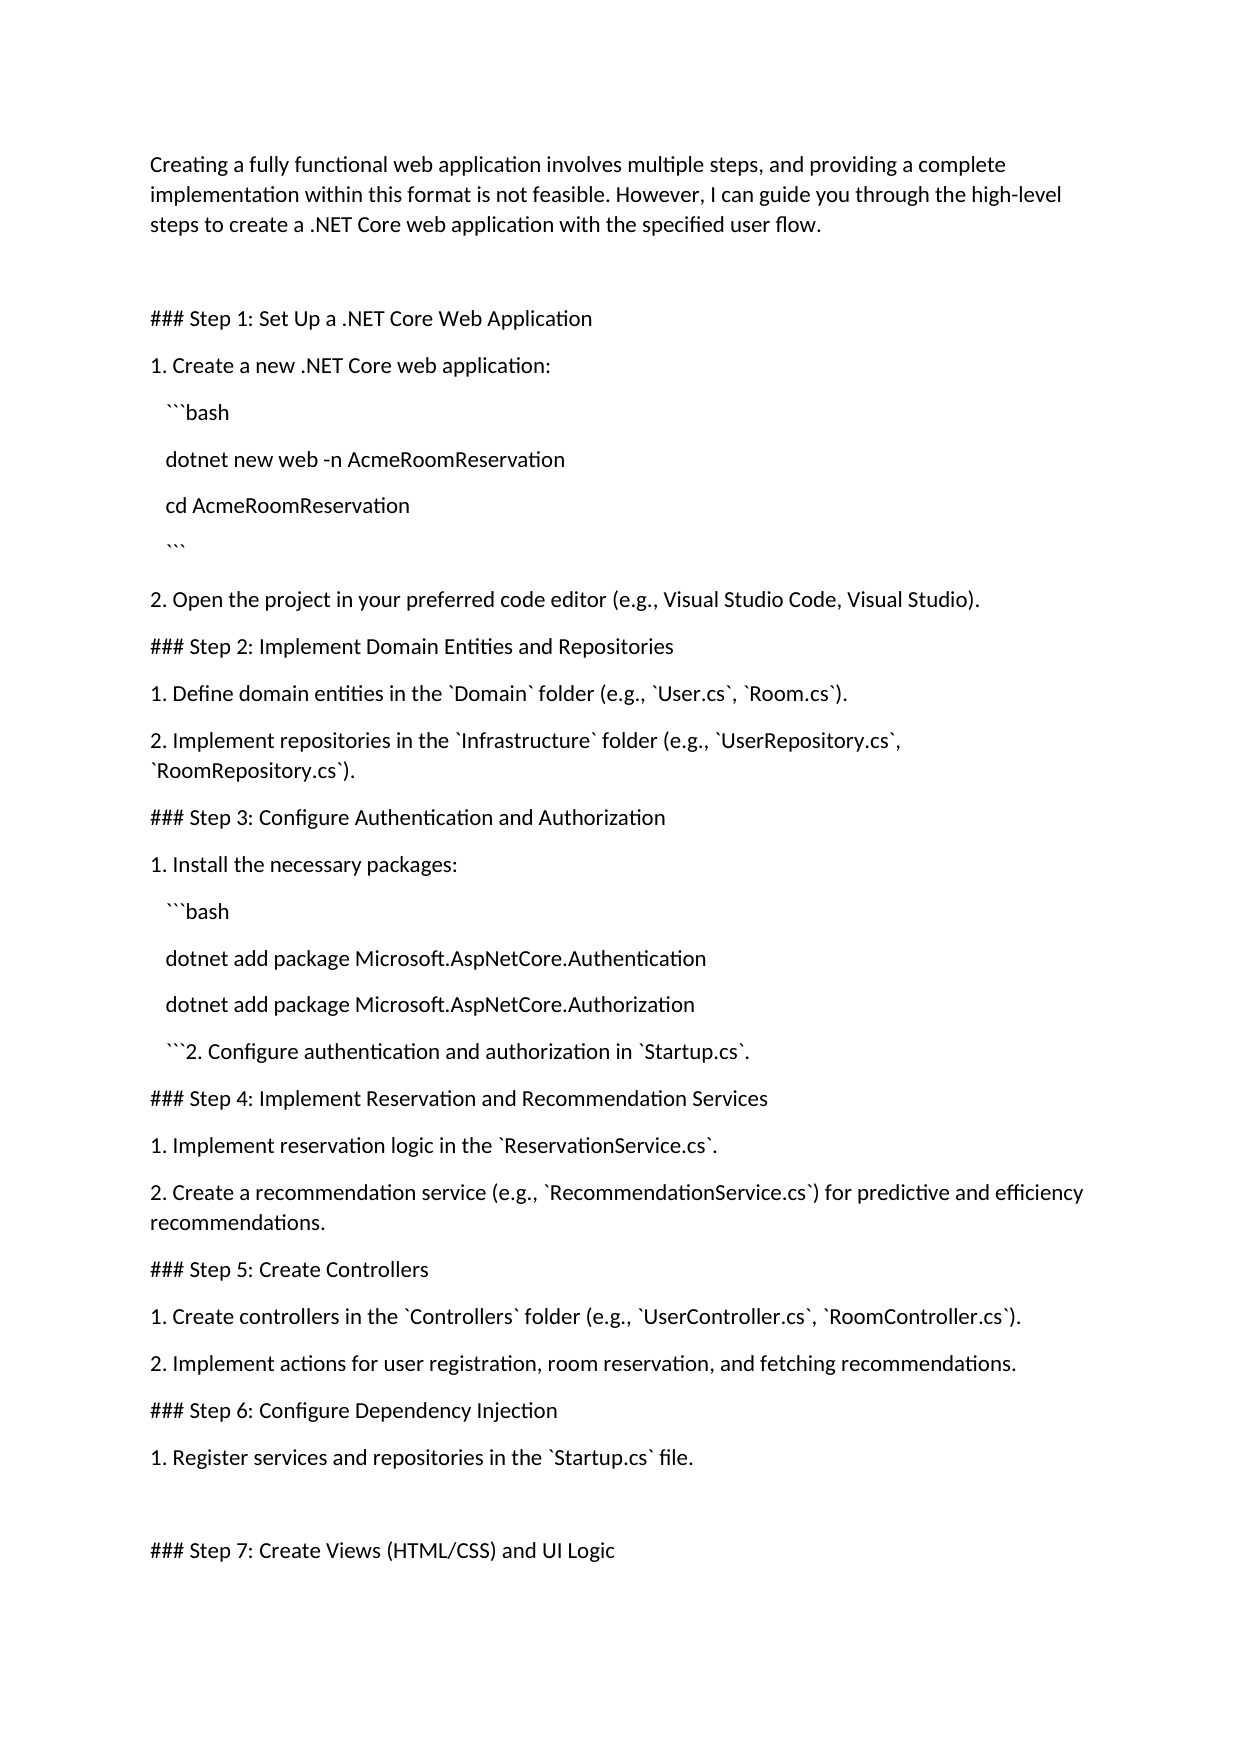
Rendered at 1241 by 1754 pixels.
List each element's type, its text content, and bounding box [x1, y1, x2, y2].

text dotnet new web -n AcmeRoomReservation [150, 445, 1090, 473]
text 1. Implement reservation logic in the `ReservationService.cs`. [150, 1131, 1090, 1159]
text ```2. Configure authentication and authorization in `Startup.cs`. [150, 1037, 1090, 1066]
text ### Step 3: Configure Authentication and Authorization [150, 803, 1090, 831]
text ### Step 6: Configure Dependency Injection [150, 1396, 1090, 1424]
text 2. Create a recommendation service (e.g., `RecommendationService.cs`) for predictive and efficiency recommendations. [150, 1178, 1090, 1236]
text 2. Implement actions for user registration, room reservation, and fetching recommendations. [150, 1349, 1090, 1377]
text Creating a fully functional web application involves multiple steps, and providing a complete implementation within this format is not feasible. However, I can guide you through the high-level steps to create a .NET Core web application with the specified user flow. [150, 150, 1090, 238]
text ### Step 2: Implement Domain Entities and Repositories [150, 632, 1090, 660]
text 1. Create a new .NET Core web application: [150, 351, 1090, 379]
text 2. Open the project in your preferred code editor (e.g., Visual Studio Code, Visual Studio). [150, 585, 1090, 613]
text ```bash [150, 398, 1090, 426]
text dotnet add package Microsoft.AspNetCore.Authentication [150, 944, 1090, 972]
text ``` [150, 538, 1090, 567]
text 2. Implement repositories in the `Infrastructure` folder (e.g., `UserRepository.cs`, `RoomRepository.cs`). [150, 726, 1090, 784]
text 1. Register services and repositories in the `Startup.cs` file. [150, 1443, 1090, 1471]
text 1. Define domain entities in the `Domain` folder (e.g., `User.cs`, `Room.cs`). [150, 679, 1090, 707]
text 1. Install the necessary packages: [150, 850, 1090, 878]
text ### Step 1: Set Up a .NET Core Web Application [150, 304, 1090, 332]
text ```bash [150, 897, 1090, 925]
text ### Step 7: Create Views (HTML/CSS) and UI Logic [150, 1536, 1090, 1564]
text ### Step 5: Create Controllers [150, 1255, 1090, 1283]
text cd AcmeRoomReservation [150, 492, 1090, 520]
text 1. Create controllers in the `Controllers` folder (e.g., `UserController.cs`, `RoomController.cs`). [150, 1302, 1090, 1330]
text ### Step 4: Implement Reservation and Recommendation Services [150, 1084, 1090, 1112]
text dotnet add package Microsoft.AspNetCore.Authorization [150, 991, 1090, 1019]
